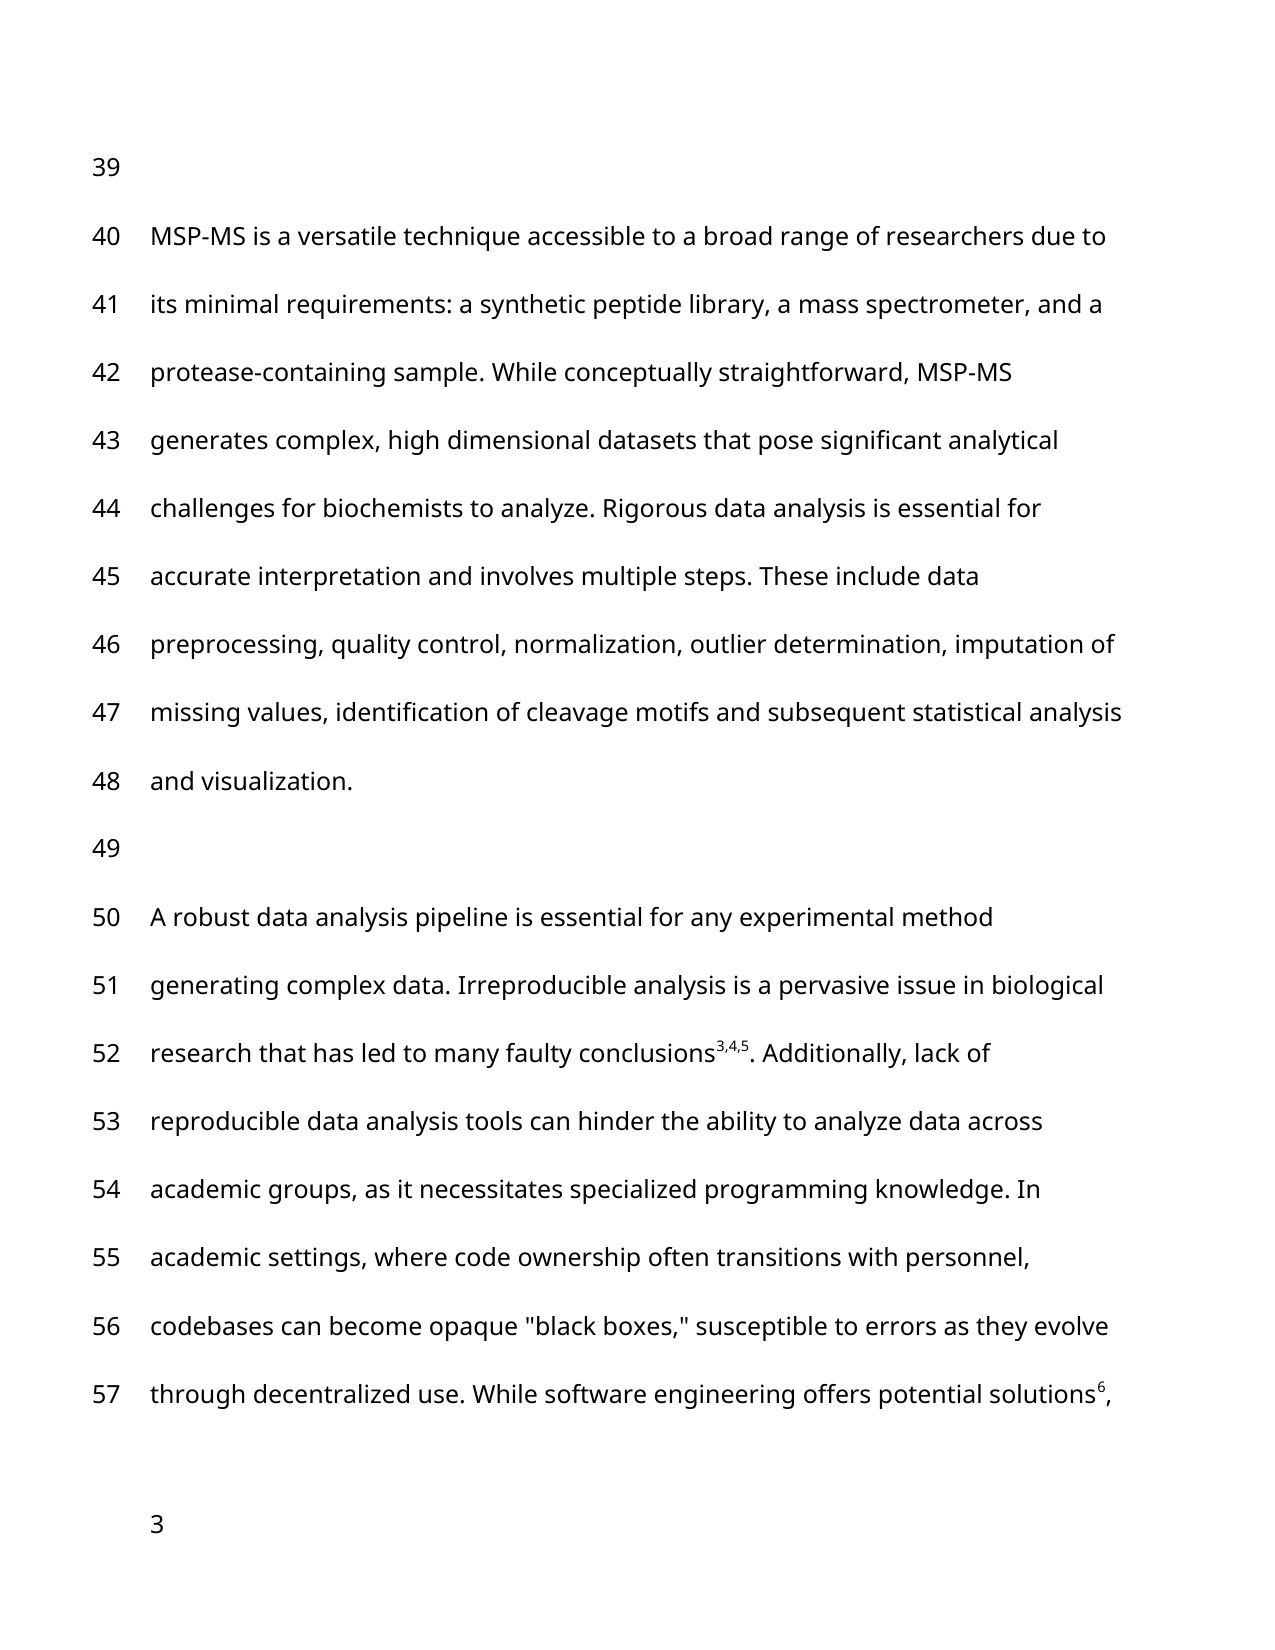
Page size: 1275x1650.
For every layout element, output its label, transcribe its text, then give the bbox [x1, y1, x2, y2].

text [150, 899, 1125, 1410]
text MSP-MS is a versatile technique accessible to a broad range of researchers due to its minimal requirements: a synthetic peptide library, a mass spectrometer, and a protease-containing sample. While conceptually straightforward, MSP-MS generates complex, high dimensional datasets that pose significant analytical challenges for biochemists to analyze. Rigorous data analysis is essential for accurate interpretation and involves multiple steps. These include data preprocessing, quality control, normalization, outlier determination, imputation of missing values, identification of cleavage motifs and subsequent statistical analysis and visualization. [150, 218, 1125, 797]
